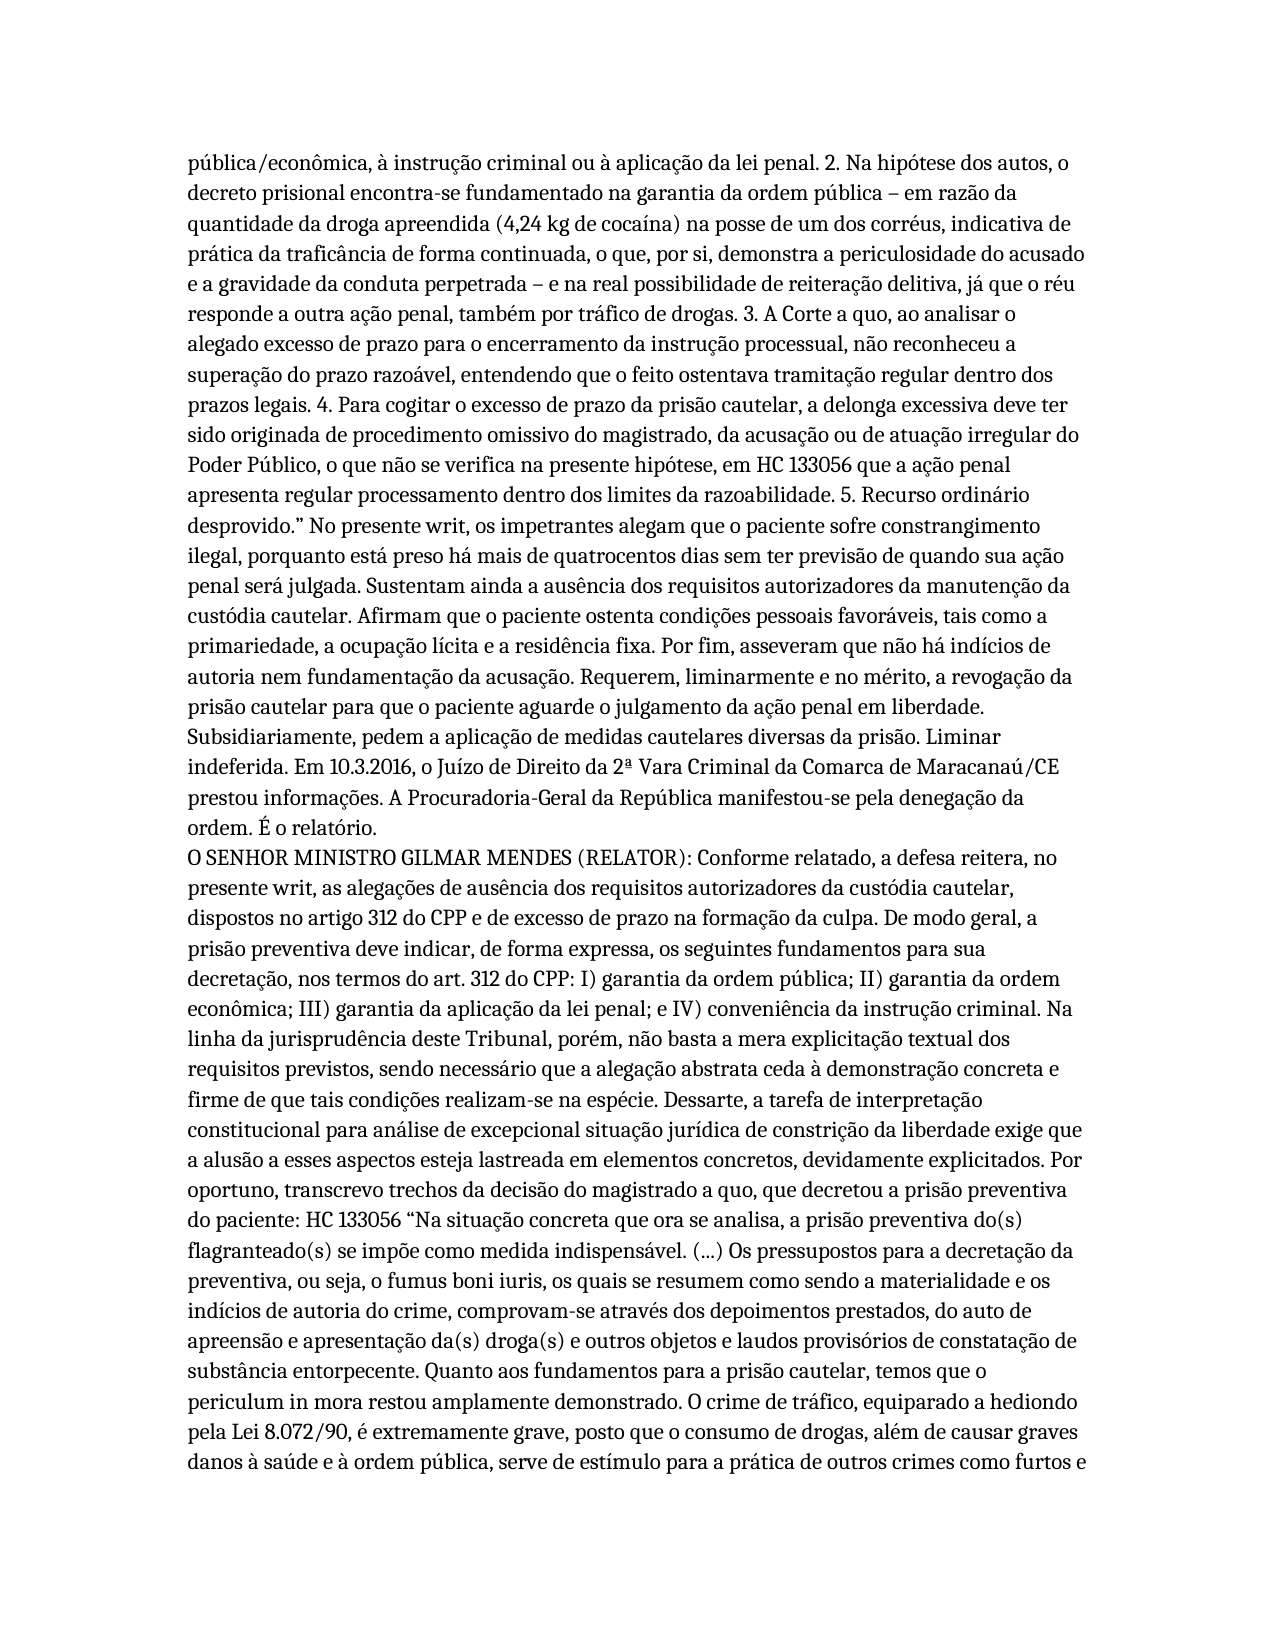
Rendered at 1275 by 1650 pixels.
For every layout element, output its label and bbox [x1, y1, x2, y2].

text [187, 150, 1087, 1475]
